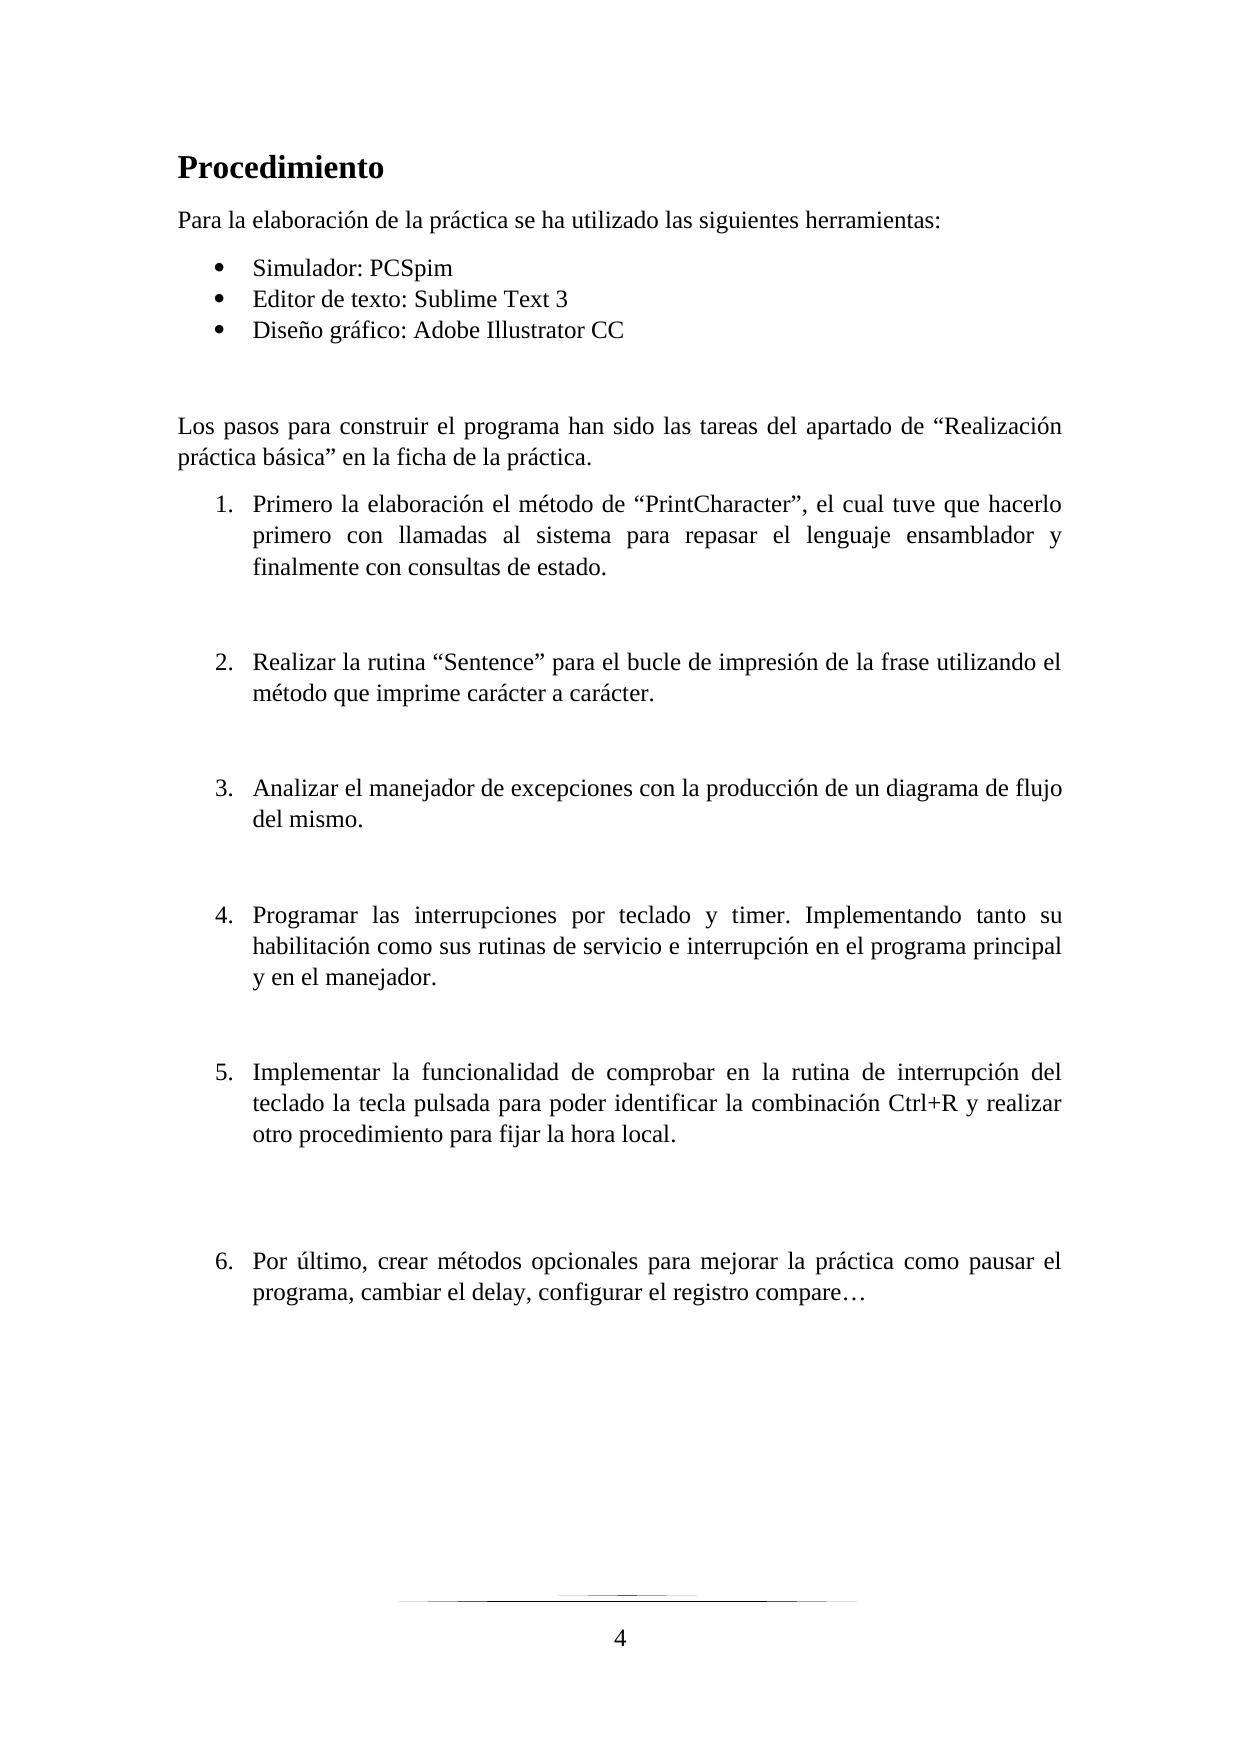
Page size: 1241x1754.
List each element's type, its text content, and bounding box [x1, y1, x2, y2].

list Por último, crear métodos opcionales para mejorar la práctica como pausar el programa, cambiar el delay, configurar el registro compare… [215, 1246, 1063, 1306]
text Para la elaboración de la práctica se ha utilizado las siguientes herramientas: [177, 206, 1063, 234]
text Procedimiento [177, 148, 1063, 186]
list Implementar la funcionalidad de comprobar en la rutina de interrupción del teclado la tecla pulsada para poder identificar la combinación Ctrl+R y realizar otro procedimiento para fijar la hora local. [215, 1057, 1063, 1148]
list Editor de texto: Sublime Text 3 [215, 284, 1063, 313]
list Analizar el manejador de excepciones con la producción de un diagrama de flujo del mismo. [215, 773, 1063, 833]
list Realizar la rutina “Sentence” para el bucle de impresión de la frase utilizando el método que imprime carácter a carácter. [215, 647, 1063, 707]
list Primero la elaboración el método de “PrintCharacter”, el cual tuve que hacerlo primero con llamadas al sistema para repasar el lenguaje ensamblador y finalmente con consultas de estado. [215, 489, 1063, 580]
list Diseño gráfico: Adobe Illustrator CC [215, 315, 1063, 344]
text Los pasos para construir el programa han sido las tareas del apartado de “Realización práctica básica” en la ficha de la práctica. [177, 411, 1063, 471]
list Programar las interrupciones por teclado y timer. Implementando tanto su habilitación como sus rutinas de servicio e interrupción en el programa principal y en el manejador. [215, 900, 1063, 991]
list Simulador: PCSpim [215, 253, 1063, 282]
